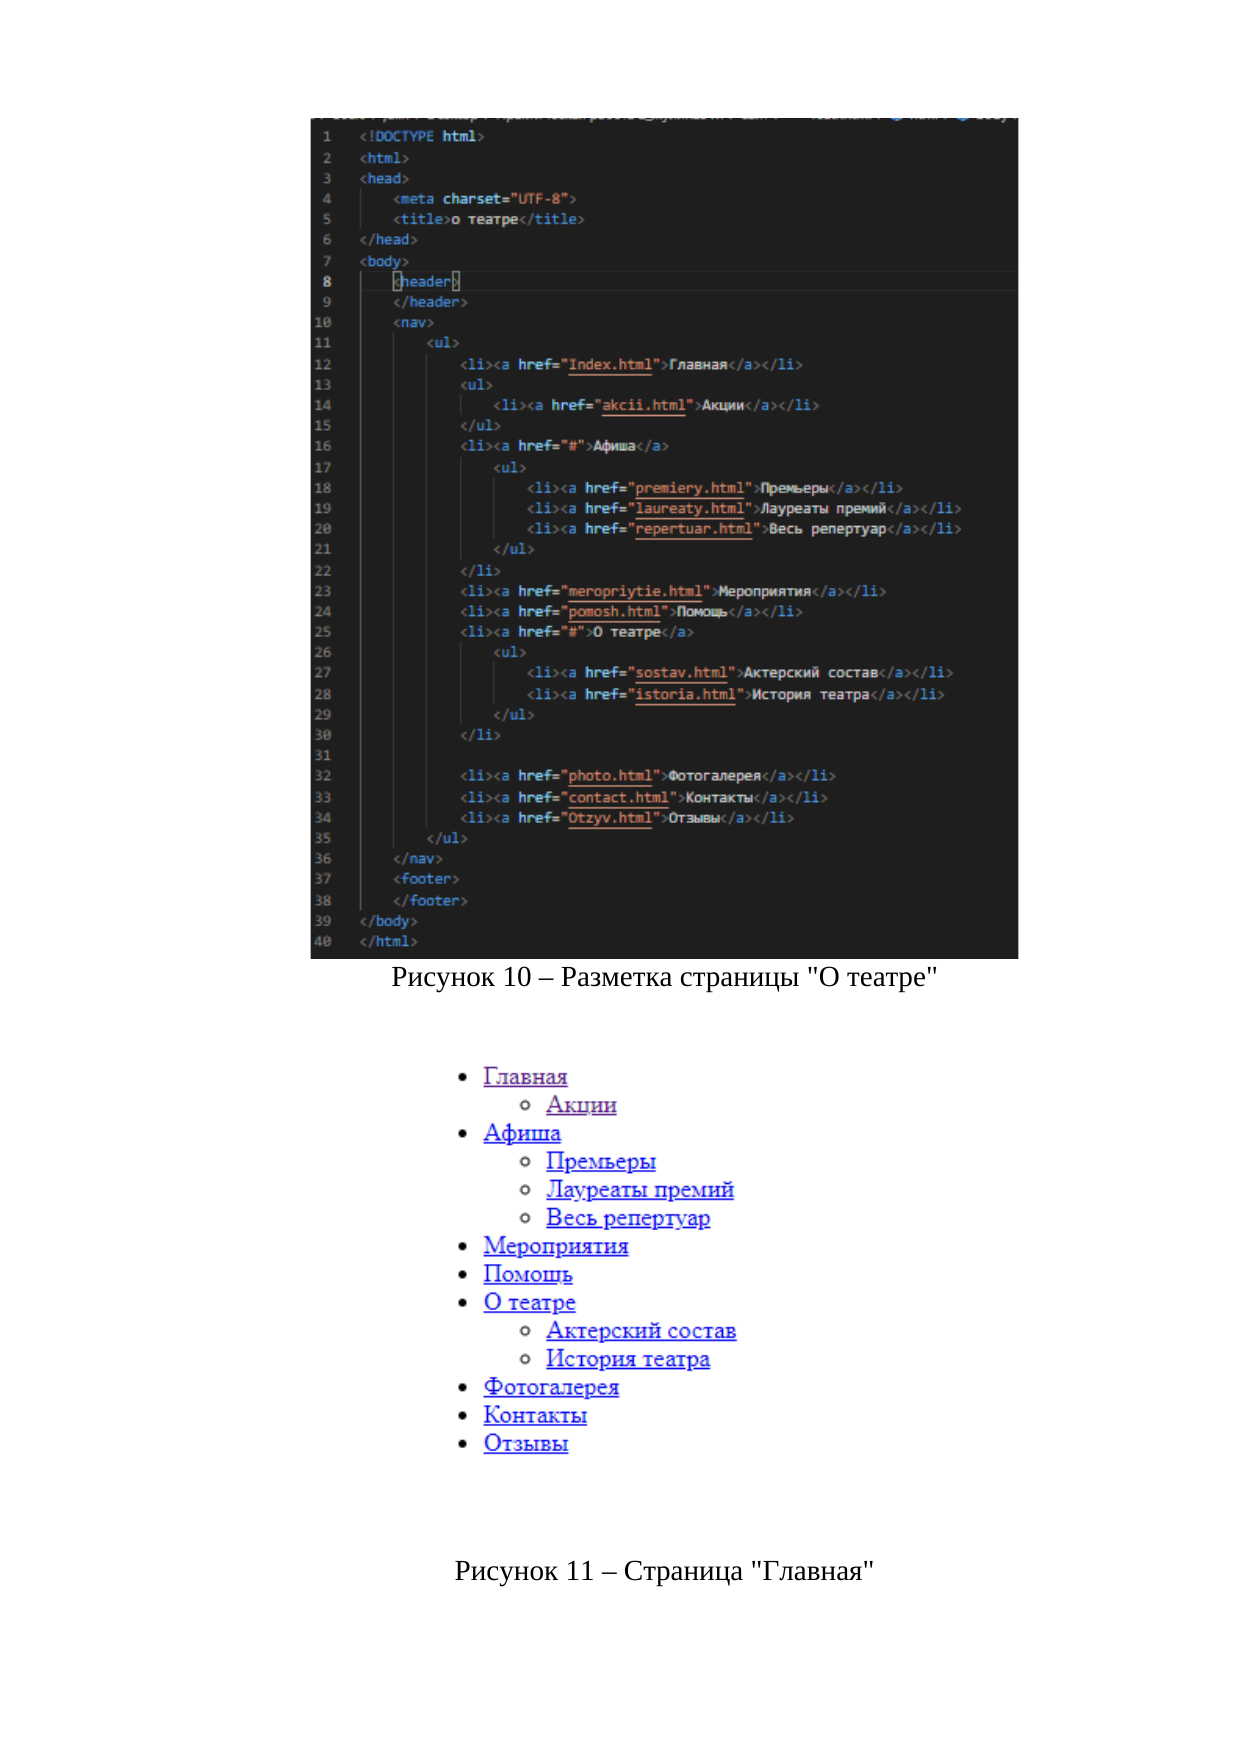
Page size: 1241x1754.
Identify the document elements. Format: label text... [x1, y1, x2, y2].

picture [310, 118, 1019, 959]
picture [416, 1042, 913, 1542]
